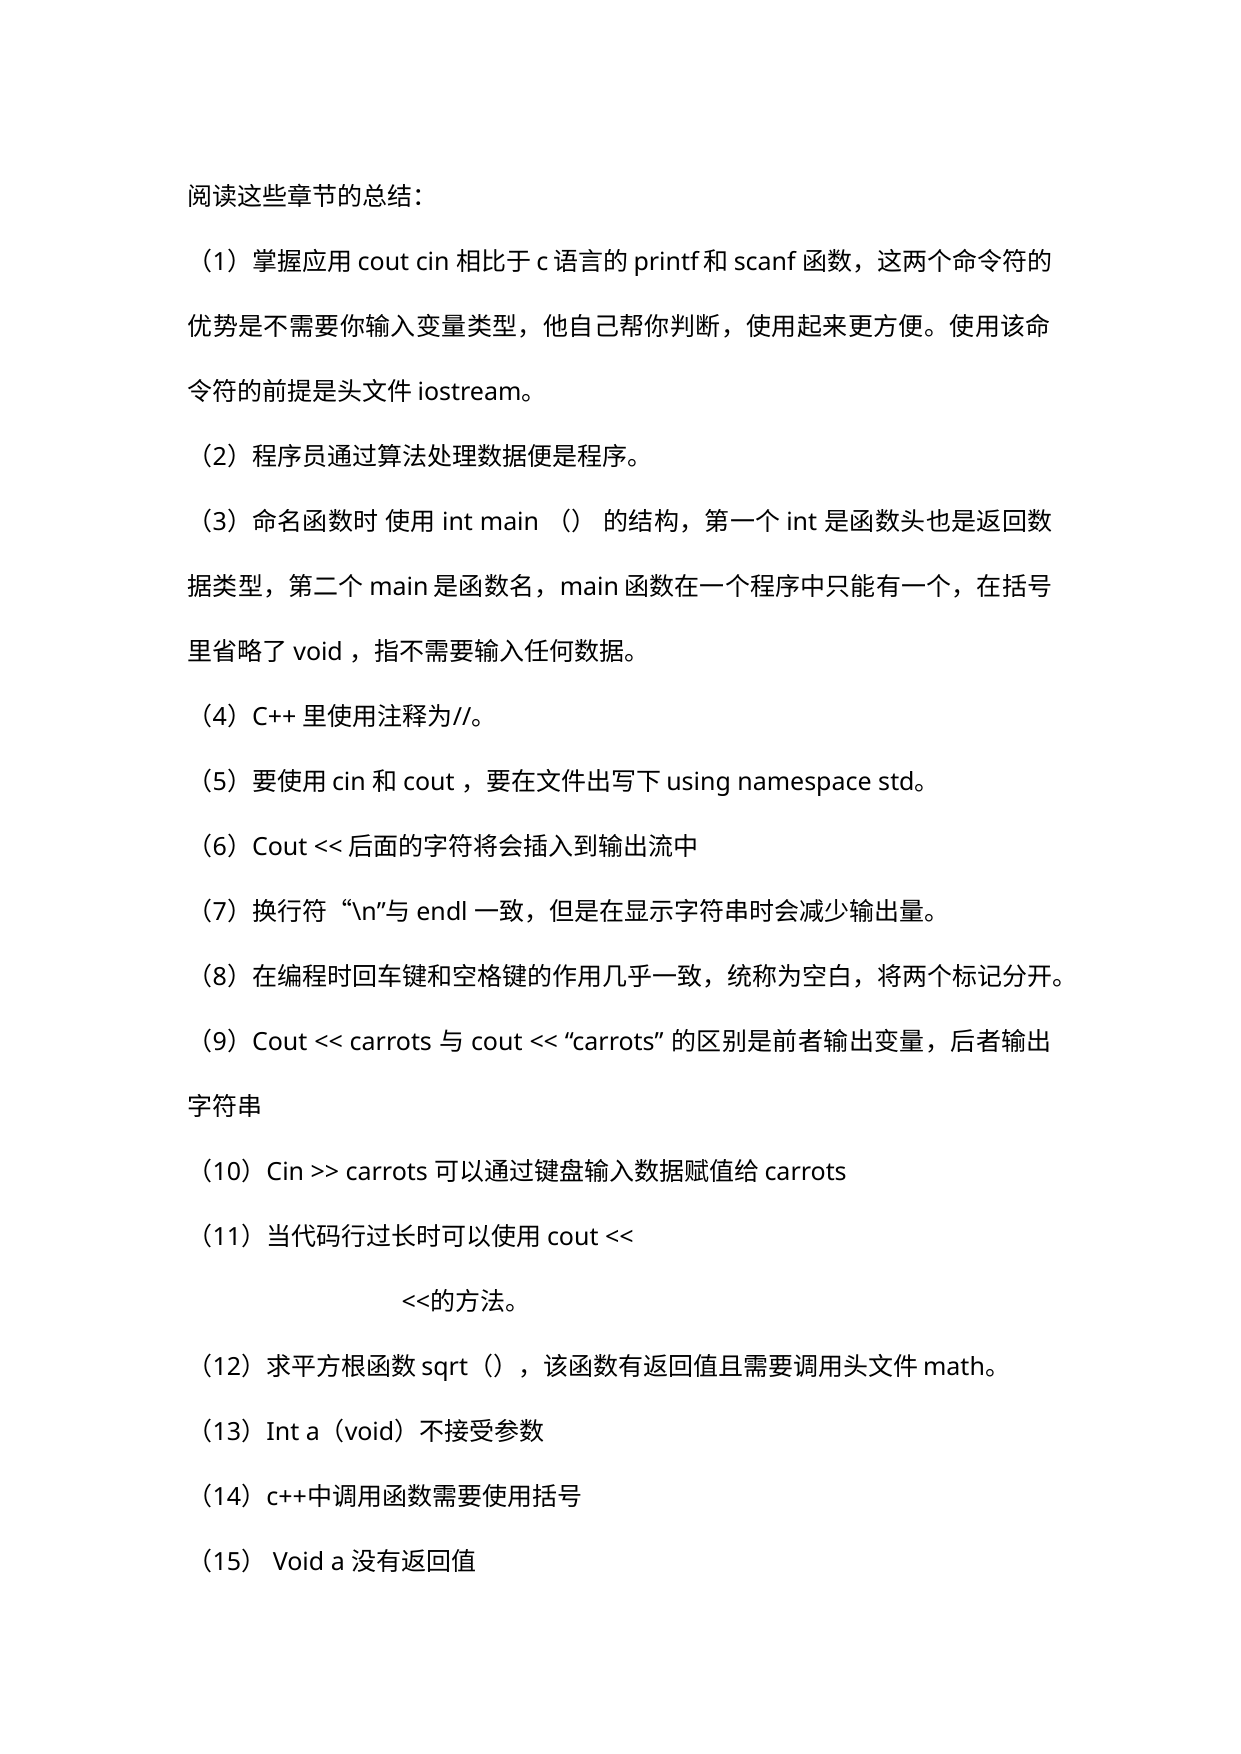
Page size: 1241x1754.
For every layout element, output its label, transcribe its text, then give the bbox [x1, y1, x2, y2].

list 命名函数时 使用 int main （） 的结构，第一个int 是函数头也是返回数据类型，第二个main是函数名，main函数在一个程序中只能有一个，在括号里省略了 void ，指不需要输入任何数据。 [187, 487, 1053, 682]
list <<的方法。 [187, 1267, 1053, 1332]
text 阅读这些章节的总结： [187, 162, 1053, 227]
list Cout << 后面的字符将会插入到输出流中 [187, 812, 1053, 877]
list 当代码行过长时可以使用 cout << [187, 1202, 1053, 1267]
list 要使用cin 和 cout ，要在文件出写下using namespace std。 [187, 747, 1053, 812]
list Void a 没有返回值 [187, 1527, 1053, 1592]
list 程序员通过算法处理数据便是程序。 [187, 422, 1053, 487]
list 求平方根函数sqrt（），该函数有返回值且需要调用头文件math。 [187, 1332, 1053, 1397]
list 在编程时回车键和空格键的作用几乎一致，统称为空白，将两个标记分开。 [187, 942, 1053, 1007]
list 掌握应用 cout cin 相比于c语言的printf和scanf 函数，这两个命令符的优势是不需要你输入变量类型，他自己帮你判断，使用起来更方便。使用该命令符的前提是头文件iostream。 [187, 227, 1053, 422]
list c++中调用函数需要使用括号 [187, 1462, 1053, 1527]
list Cin >> carrots 可以通过键盘输入数据赋值给carrots [187, 1137, 1053, 1202]
list Cout << carrots 与 cout << “carrots” 的区别是前者输出变量，后者输出字符串 [187, 1007, 1053, 1137]
list 换行符“\n”与 endl 一致，但是在显示字符串时会减少输出量。 [187, 877, 1053, 942]
list C++ 里使用注释为//。 [187, 682, 1053, 747]
list Int a（void）不接受参数 [187, 1397, 1053, 1462]
